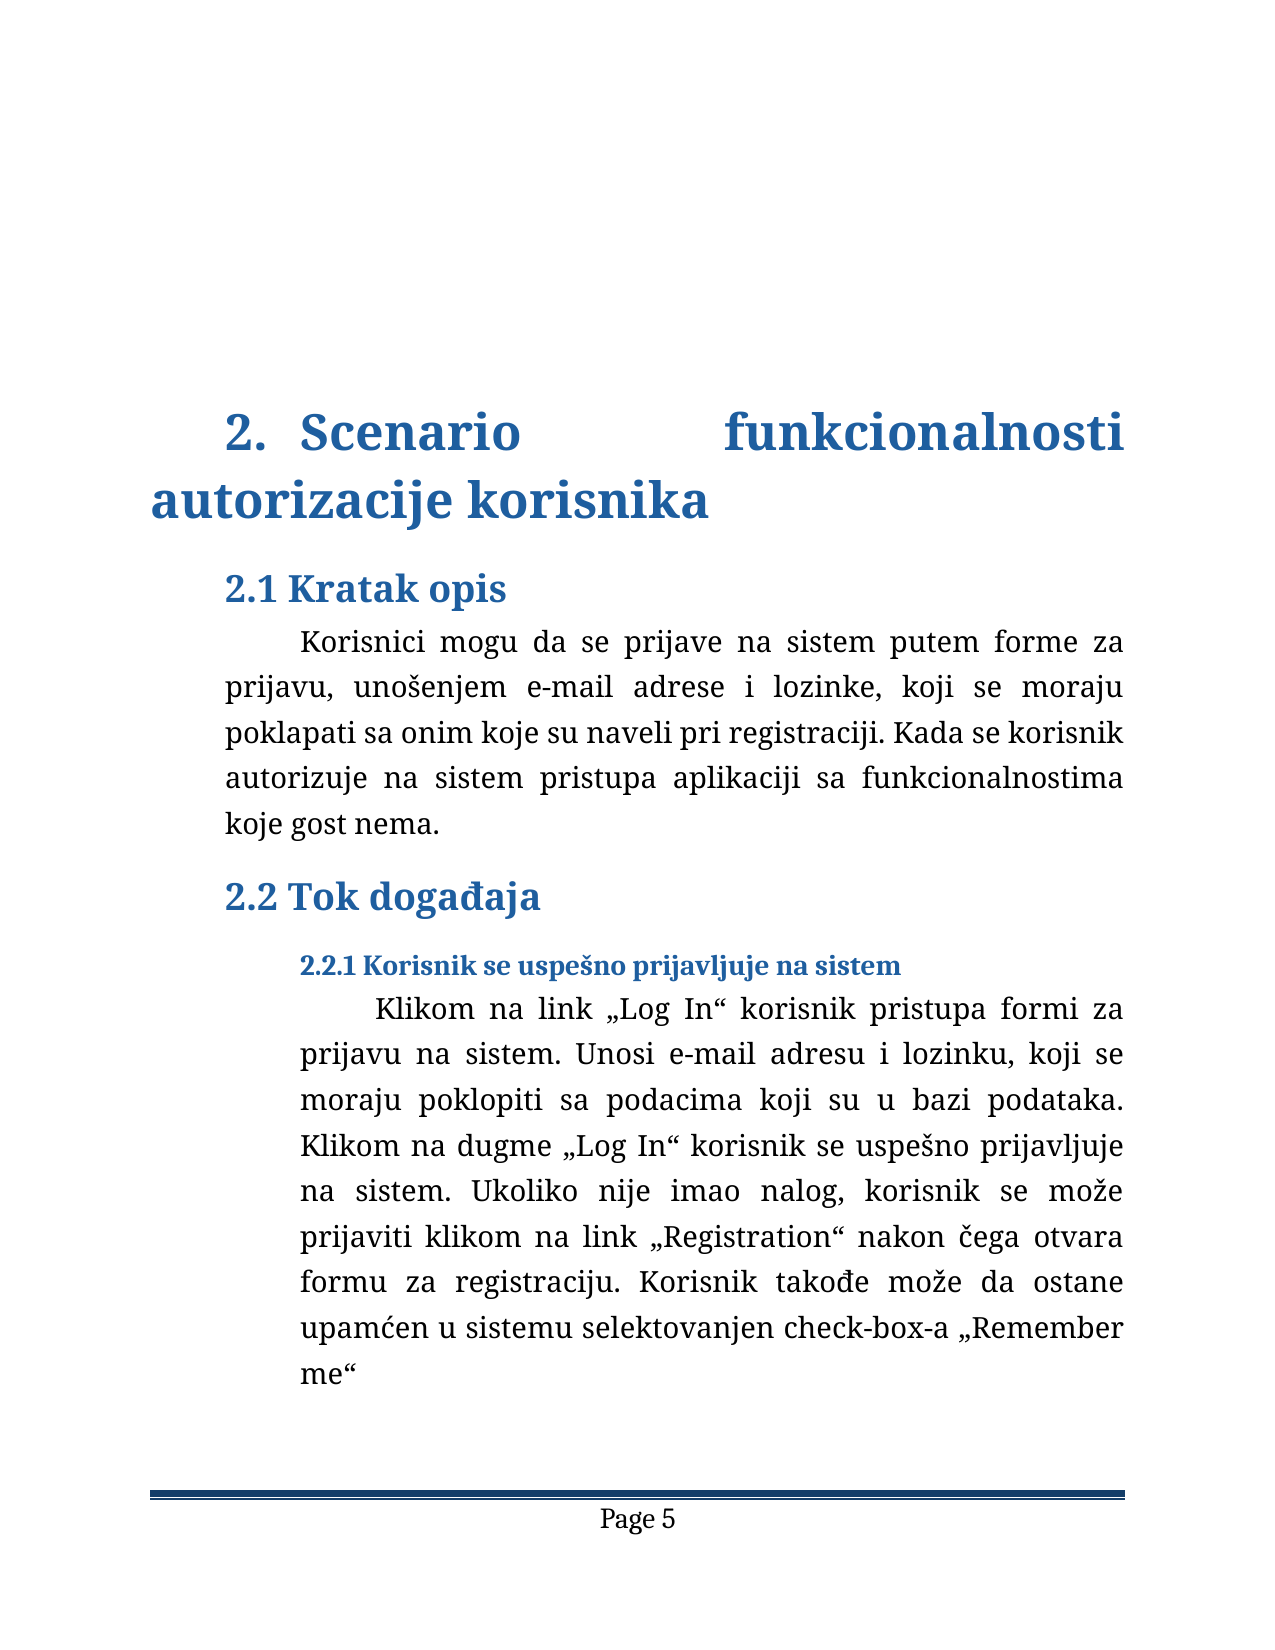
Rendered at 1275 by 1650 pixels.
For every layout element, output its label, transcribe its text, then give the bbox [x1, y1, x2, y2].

subtitle 2.1 Kratak opis [150, 562, 1125, 613]
subtitle Scenario funkcionalnosti autorizacije korisnika [150, 397, 1125, 533]
text Klikom na link „Log In“ korisnik pristupa formi za prijavu na sistem. Unosi e-mail adresu i lozinku, koji se moraju poklopiti sa podacima koji su u bazi podataka. Klikom na dugme „Log In“ korisnik se uspešno prijavljuje na sistem. Ukoliko nije imao nalog, korisnik se može prijaviti klikom na link „Registration“ nakon čega otvara formu za registraciju. Korisnik takođe može da ostane upamćen u sistemu selektovanjen check-box-a „Remember me“ [300, 988, 1125, 1393]
subtitle 2.2.1 Korisnik se uspešno prijavljuje na sistem [150, 949, 1125, 983]
text Korisnici mogu da se prijave na sistem putem forme za prijavu, unošenjem e-mail adrese i lozinke, koji se moraju poklapati sa onim koje su naveli pri registraciji. Kada se korisnik autorizuje na sistem pristupa aplikaciji sa funkcionalnostima koje gost nema. [225, 621, 1125, 843]
subtitle 2.2 Tok događaja [150, 870, 1125, 921]
